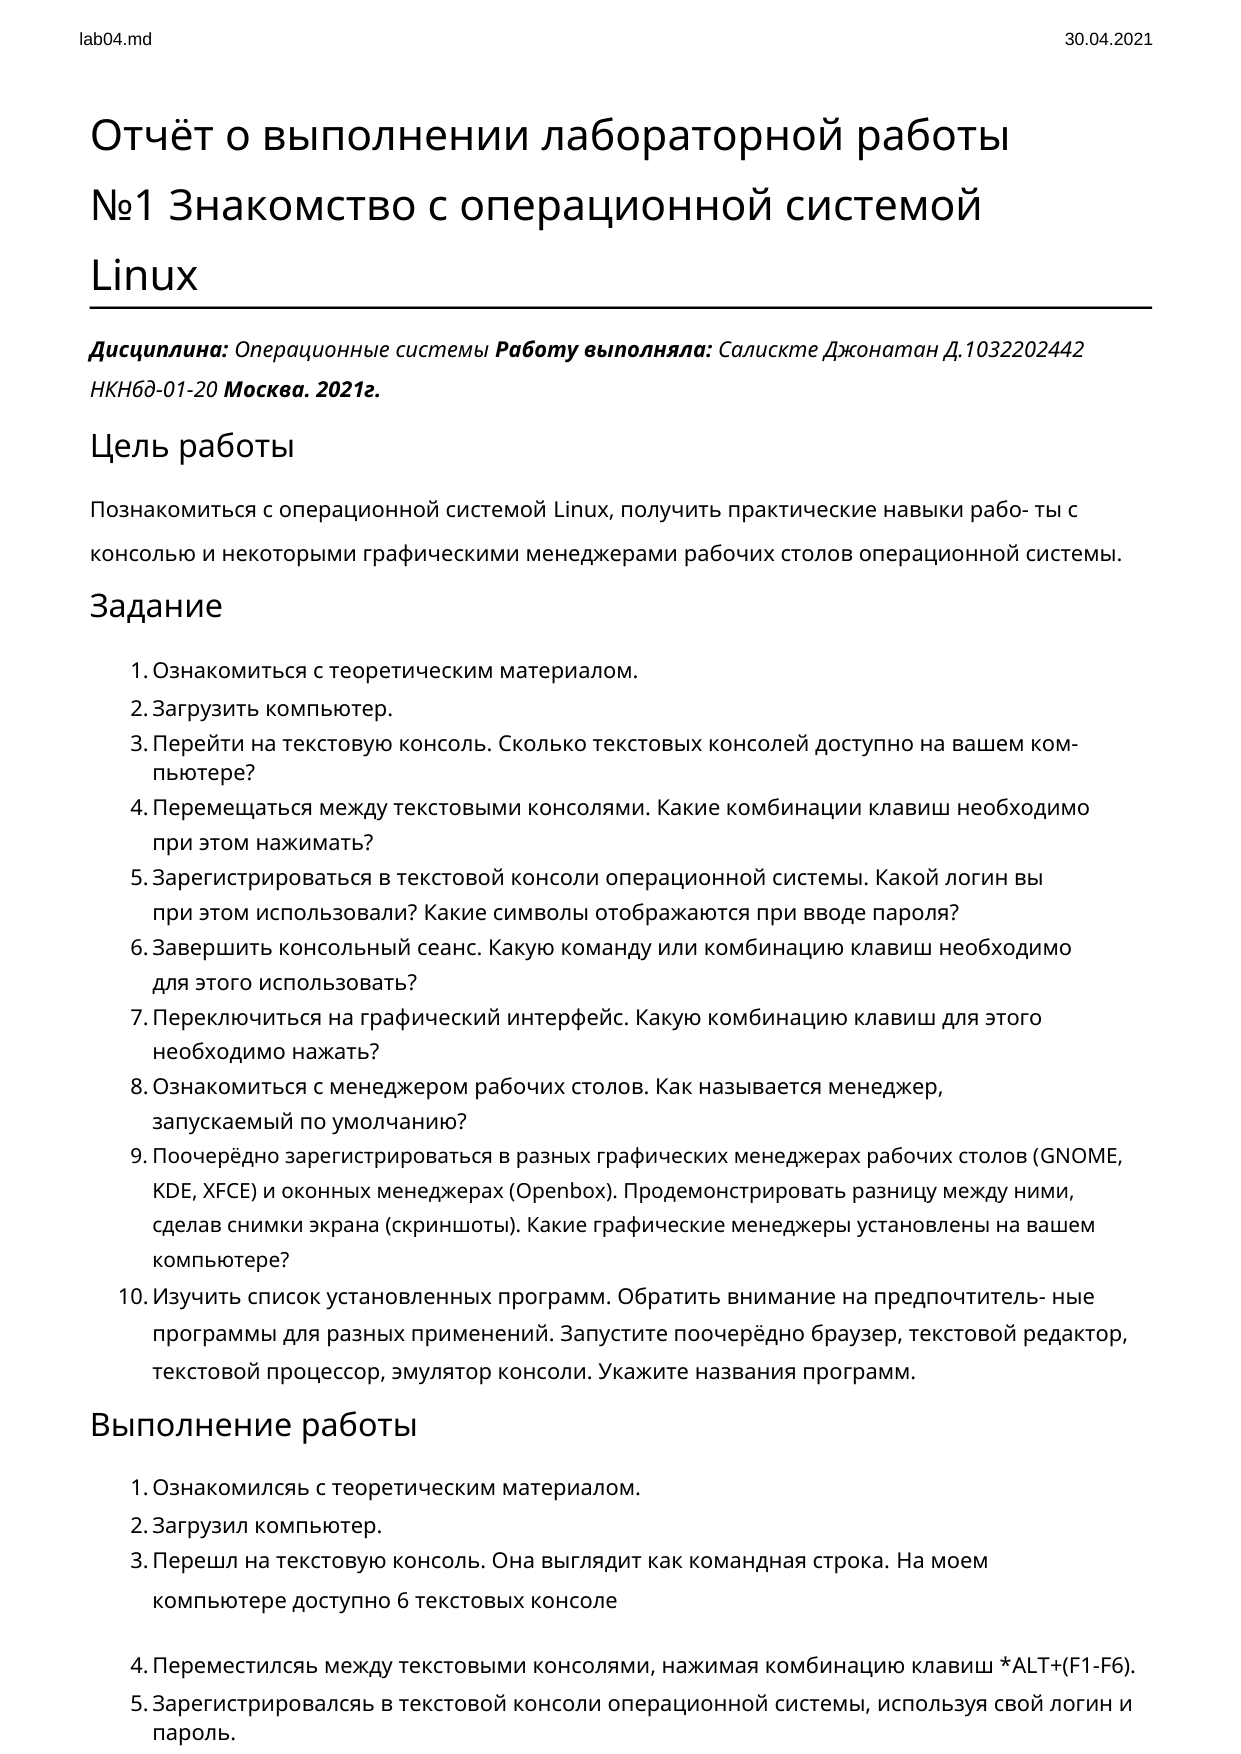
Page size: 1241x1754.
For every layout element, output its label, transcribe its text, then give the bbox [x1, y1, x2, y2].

list Завершить консольный сеанс. Какую команду или комбинацию клавиш необходимо для этого использовать? [130, 932, 1109, 996]
text lab04.md 30.04.2021 [79, 28, 1161, 49]
list Ознакомиться с теоретическим материалом. [130, 655, 1161, 684]
list Изучить список установленных программ. Обратить внимание на предпочтитель- ные программы для разных применений. Запустите поочерёдно браузер, текстовой редактор, текстовой процессор, эмулятор консоли. Укажите названия программ. [118, 1281, 1151, 1386]
list Зарегистрировалсяь в текстовой консоли операционной системы, используя свой логин и пароль. [130, 1687, 1161, 1747]
list Переместилсяь между текстовыми консолями, нажимая комбинацию клавиш *ALT+(F1-F6). [130, 1650, 1161, 1679]
text Выполнение работы [89, 1402, 1161, 1446]
list Ознакомилсяь с теоретическим материалом. [130, 1472, 1161, 1502]
list Загрузил компьютер. [130, 1510, 1161, 1539]
list Перейти на текстовую консоль. Сколько текстовых консолей доступно на вашем ком- пьютере? [130, 728, 1161, 787]
text Задание [89, 583, 1161, 627]
list Зарегистрироваться в текстовой консоли операционной системы. Какой логин вы при этом использовали? Какие символы отображаются при вводе пароля? [130, 862, 1080, 927]
list Ознакомиться с менеджером рабочих столов. Как называется менеджер, запускаемый по умолчанию? [130, 1071, 1061, 1136]
text Цель работы [89, 423, 1161, 467]
text Дисциплина: Операционные системы Работу выполняла: Салискте Джонатан Д.1032202442 НКНбд-01-20 Москва. 2021г. [89, 334, 1119, 404]
list Перешл на текстовую консоль. Она выглядит как командная строка. На моем компьютере доступно 6 текстовых консоле [130, 1545, 1076, 1615]
text Познакомиться с операционной системой Linux, получить практические навыки рабо- ты с консолью и некоторыми графическими менеджерами рабочих столов операционной системы. [89, 494, 1136, 567]
list Перемещаться между текстовыми консолями. Какие комбинации клавиш необходимо при этом нажимать? [130, 792, 1126, 857]
list Поочерёдно зарегистрироваться в разных графических менеджерах рабочих столов (GNOME, KDE, XFCE) и оконных менеджерах (Openbox). Продемонстрировать разницу между ними, сделав снимки экрана (скриншоты). Какие графические менеджеры установлены на вашем компьютере? [130, 1141, 1142, 1274]
list Загрузить компьютер. [130, 693, 1161, 722]
list Переключиться на графический интерфейс. Какую комбинацию клавиш для этого необходимо нажать? [130, 1001, 1113, 1066]
text Отчёт о выполнении лабораторной работы №1 Знакомство с операционной системой Linux [89, 104, 1055, 303]
